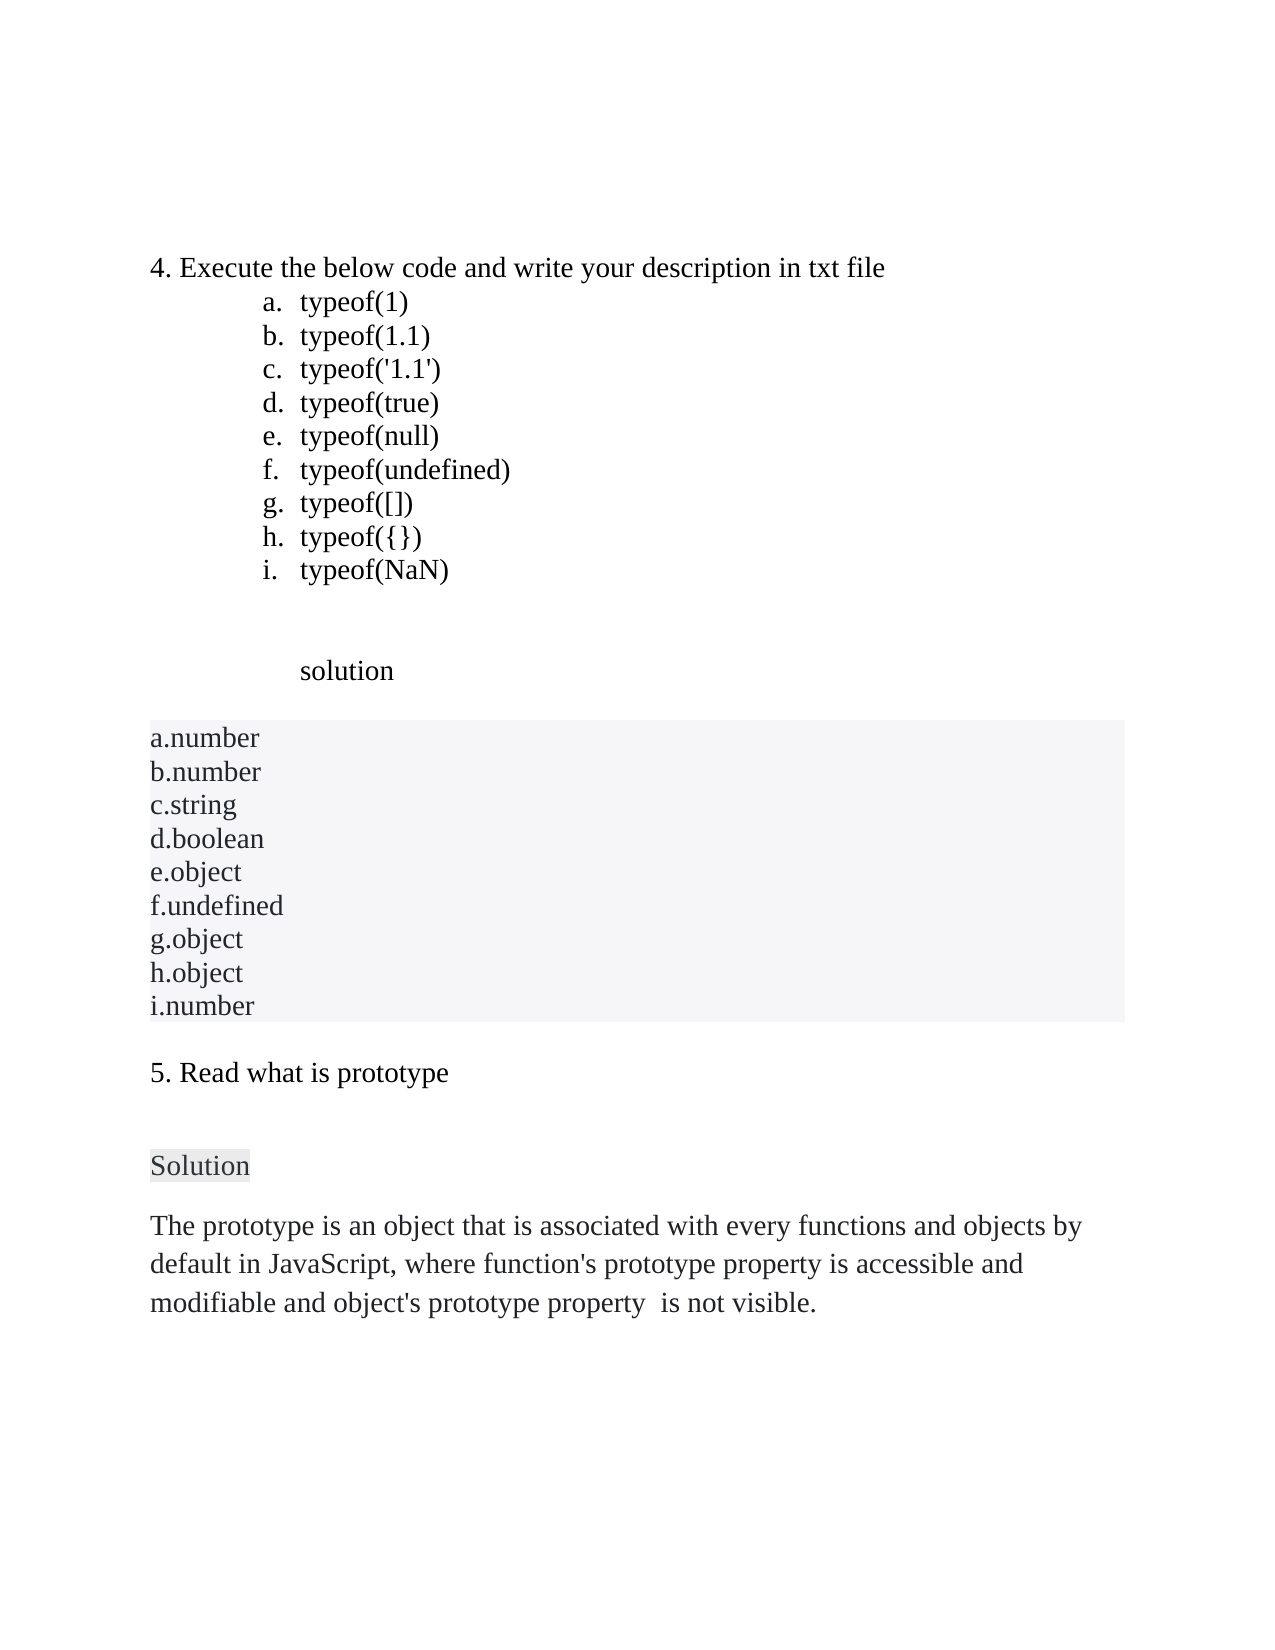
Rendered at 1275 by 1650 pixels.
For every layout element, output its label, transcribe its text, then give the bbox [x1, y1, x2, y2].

list typeof(1.1) [262, 318, 1125, 351]
text a.number [150, 720, 1125, 754]
list typeof(true) [262, 385, 1125, 418]
text c.string [150, 787, 1125, 821]
list typeof(1) [262, 284, 1125, 318]
list typeof(NaN) [262, 552, 1125, 586]
text d.boolean [150, 821, 1125, 854]
text g.object [150, 921, 1125, 955]
text 5. Read what is prototype [150, 1056, 1125, 1089]
list typeof('1.1') [262, 351, 1125, 385]
list typeof(undefined) [262, 452, 1125, 485]
list typeof(null) [262, 418, 1125, 452]
text solution [300, 653, 1125, 687]
text b.number [150, 754, 1125, 787]
text Solution [150, 1148, 1125, 1182]
text e.object [150, 854, 1125, 888]
text i.number [150, 988, 1125, 1022]
text 4. Execute the below code and write your description in txt file [150, 251, 1125, 284]
list typeof([]) [262, 485, 1125, 519]
text The prototype is an object that is associated with every functions and objects by default in JavaScript, where function's prototype property is accessible and modifiable and object's prototype property is not visible. [150, 1208, 1125, 1318]
list typeof({}) [262, 519, 1125, 552]
text h.object [150, 955, 1125, 988]
text f.undefined [150, 888, 1125, 921]
